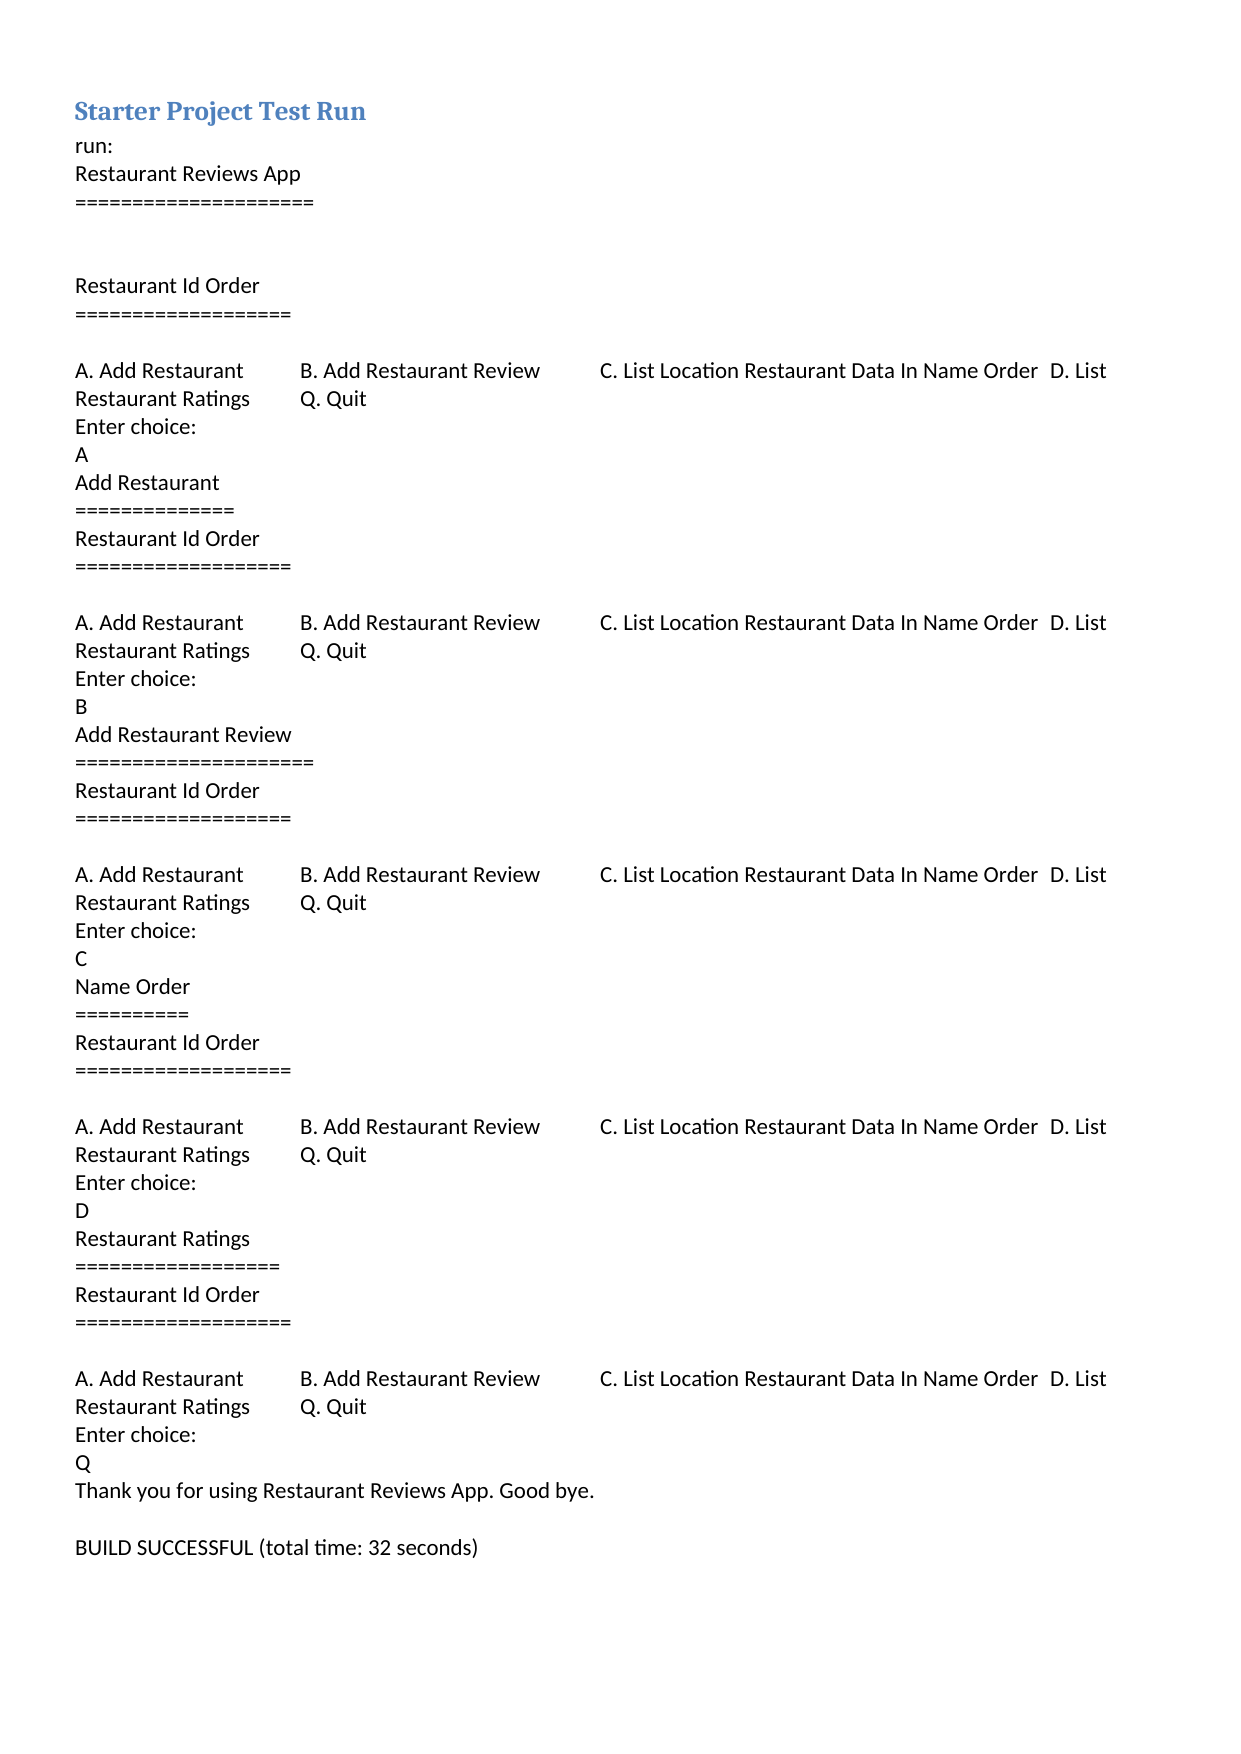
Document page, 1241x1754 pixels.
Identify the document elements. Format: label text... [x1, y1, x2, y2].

text Restaurant Id Order [75, 776, 1165, 804]
text Enter choice: [75, 1421, 1165, 1448]
text Add Restaurant [75, 468, 1165, 496]
text A. Add Restaurant B. Add Restaurant Review C. List Location Restaurant Data In Name Order D. List Restaurant Ratings Q. Quit [75, 356, 1165, 412]
text Enter choice: [75, 916, 1165, 944]
text Restaurant Id Order [75, 524, 1165, 552]
text ============== [75, 496, 1165, 524]
text Restaurant Ratings [75, 1224, 1165, 1252]
text Restaurant Id Order [75, 272, 1165, 300]
text run: [75, 132, 1165, 159]
text C [75, 944, 1165, 972]
text A [75, 440, 1165, 468]
text A. Add Restaurant B. Add Restaurant Review C. List Location Restaurant Data In Name Order D. List Restaurant Ratings Q. Quit [75, 608, 1165, 664]
text A. Add Restaurant B. Add Restaurant Review C. List Location Restaurant Data In Name Order D. List Restaurant Ratings Q. Quit [75, 860, 1165, 916]
text =================== [75, 1308, 1165, 1336]
text ========== [75, 1000, 1165, 1028]
text Add Restaurant Review [75, 720, 1165, 748]
text =================== [75, 804, 1165, 832]
text Restaurant Id Order [75, 1028, 1165, 1056]
text B [75, 692, 1165, 720]
text =================== [75, 1056, 1165, 1084]
text A. Add Restaurant B. Add Restaurant Review C. List Location Restaurant Data In Name Order D. List Restaurant Ratings Q. Quit [75, 1364, 1165, 1421]
text =================== [75, 300, 1165, 328]
text BUILD SUCCESSFUL (total time: 32 seconds) [75, 1533, 1165, 1561]
text Enter choice: [75, 412, 1165, 440]
text Enter choice: [75, 1168, 1165, 1196]
text D [75, 1196, 1165, 1224]
text =================== [75, 552, 1165, 580]
text ===================== [75, 188, 1165, 216]
text ===================== [75, 748, 1165, 776]
subtitle Starter Project Test Run [75, 96, 1165, 127]
text ================== [75, 1252, 1165, 1280]
text Thank you for using Restaurant Reviews App. Good bye. [75, 1477, 1165, 1504]
text A. Add Restaurant B. Add Restaurant Review C. List Location Restaurant Data In Name Order D. List Restaurant Ratings Q. Quit [75, 1112, 1165, 1168]
text Restaurant Reviews App [75, 159, 1165, 188]
text Enter choice: [75, 664, 1165, 692]
text Name Order [75, 972, 1165, 1000]
text Q [75, 1448, 1165, 1477]
text Restaurant Id Order [75, 1280, 1165, 1308]
